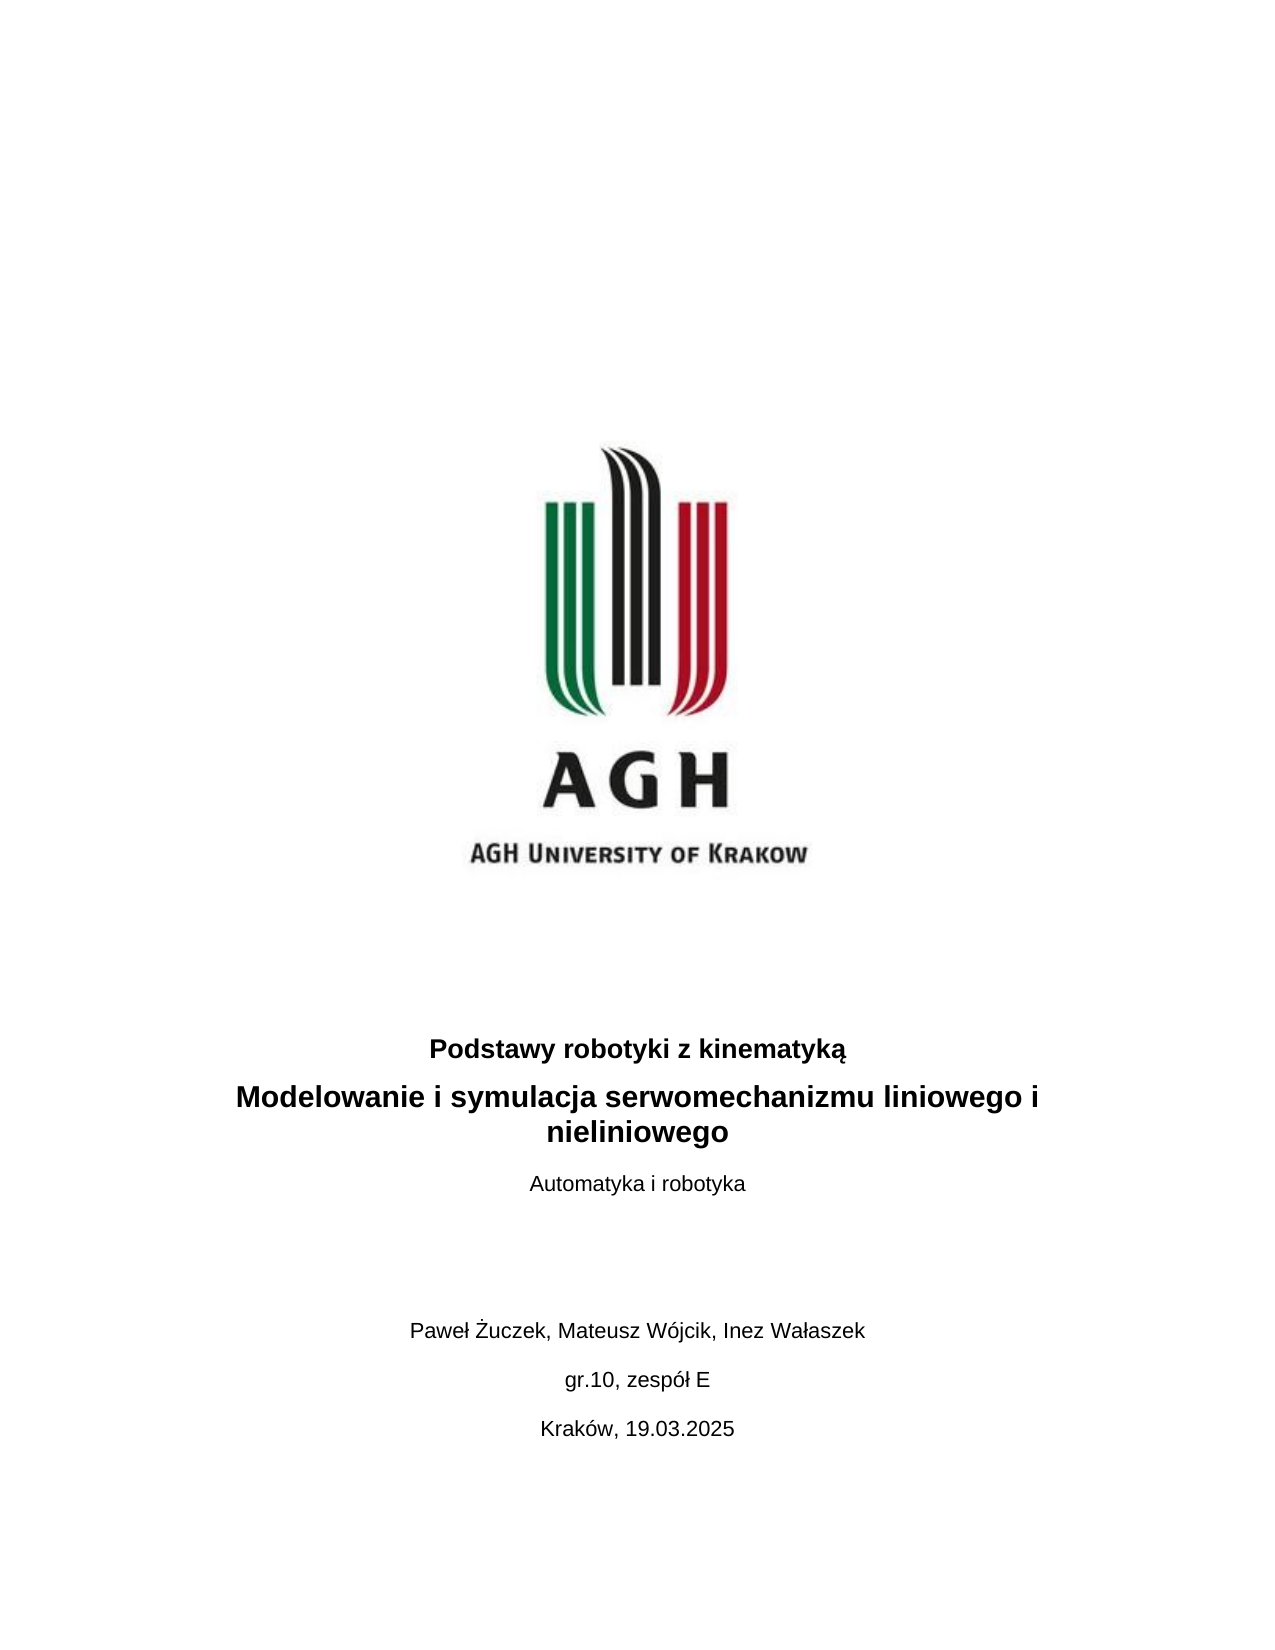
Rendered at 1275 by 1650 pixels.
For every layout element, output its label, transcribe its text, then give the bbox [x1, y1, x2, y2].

subtitle Modelowanie i symulacja serwomechanizmu liniowego i nieliniowego [150, 1079, 1125, 1149]
picture [437, 416, 838, 912]
text gr.10, zespół E [150, 1367, 1125, 1392]
text Kraków, 19.03.2025 [150, 1416, 1125, 1441]
subtitle Podstawy robotyki z kinematyką [150, 1033, 1125, 1065]
text Automatyka i robotyka [150, 1171, 1125, 1196]
text Paweł Żuczek, Mateusz Wójcik, Inez Wałaszek [150, 1318, 1125, 1343]
